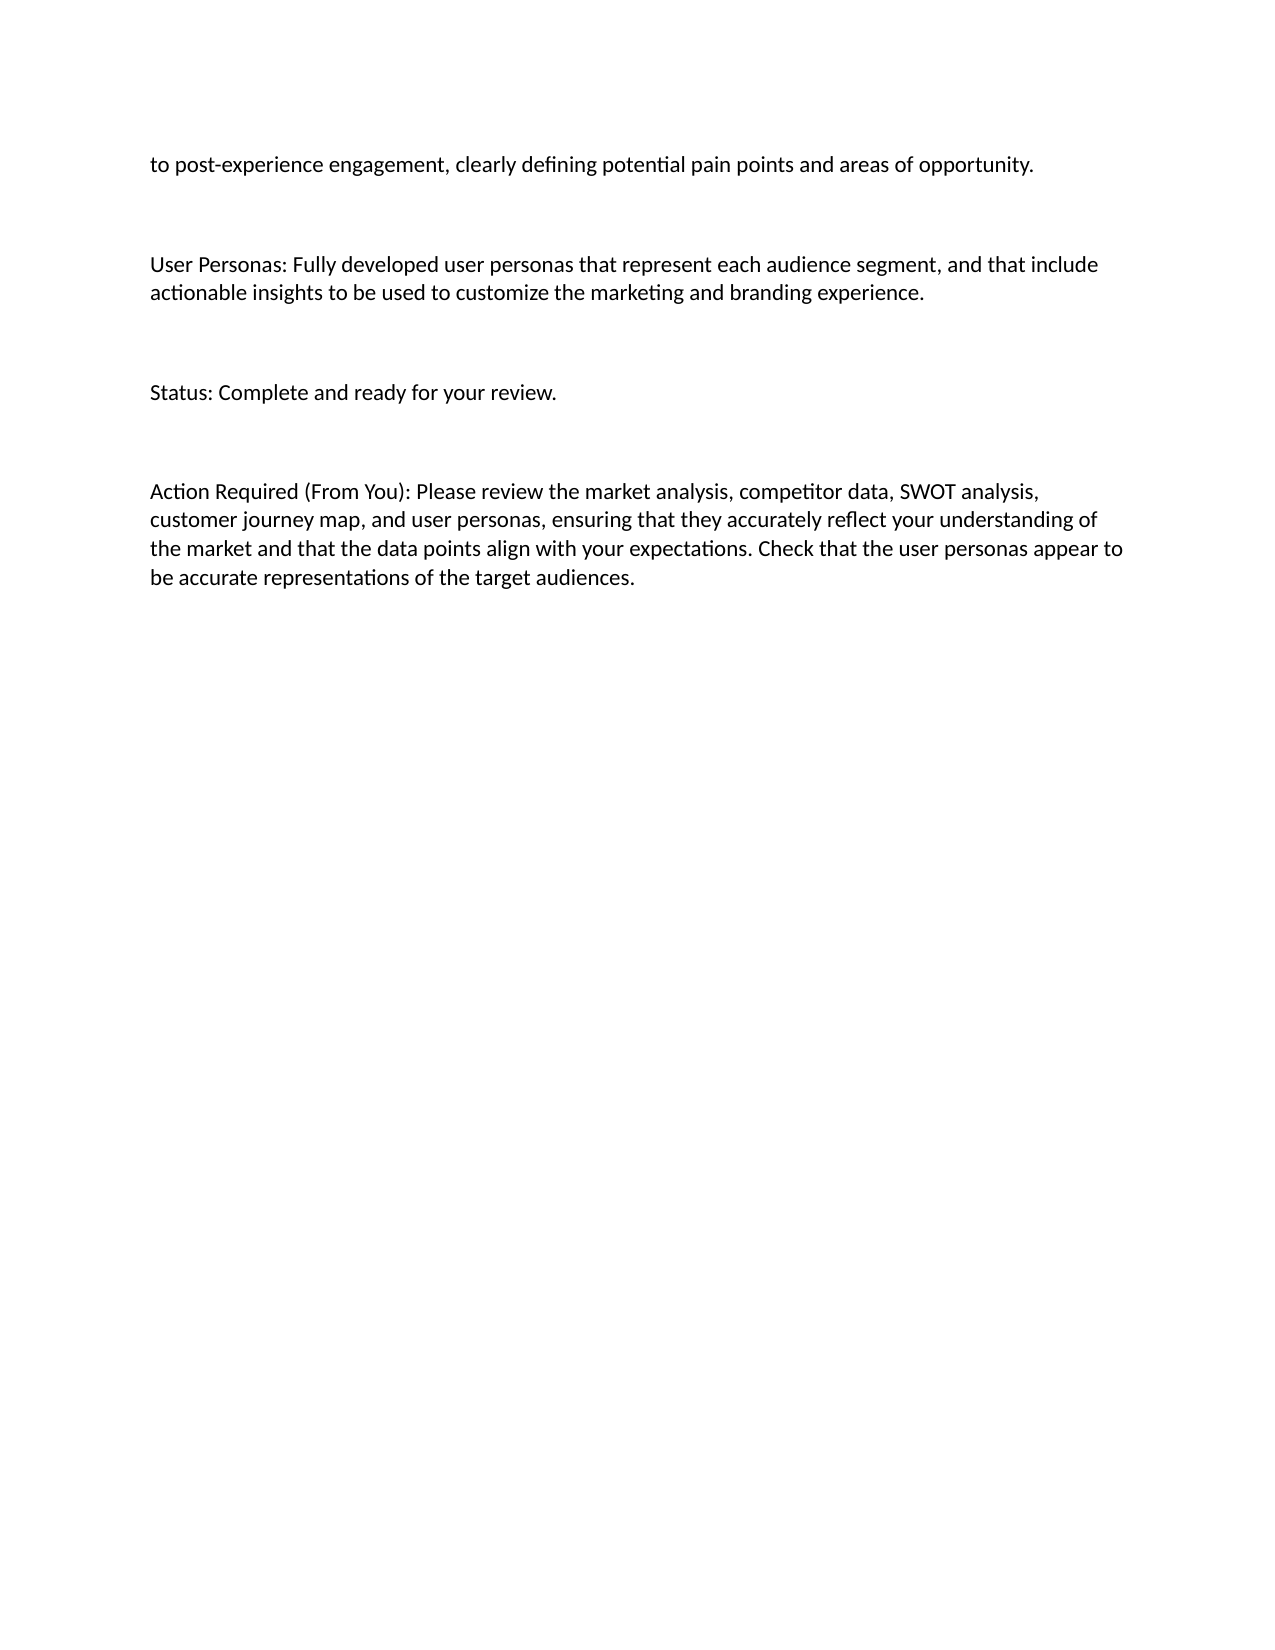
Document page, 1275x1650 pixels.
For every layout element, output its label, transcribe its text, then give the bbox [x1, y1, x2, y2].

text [150, 150, 1125, 179]
text Status: Complete and ready for your review. [150, 377, 1125, 406]
text Action Required (From You): Please review the market analysis, competitor data, SWOT analysis, customer journey map, and user personas, ensuring that they accurately reflect your understanding of the market and that the data points align with your expectations. Check that the user personas appear to be accurate representations of the target audiences. [150, 476, 1125, 591]
text User Personas: Fully developed user personas that represent each audience segment, and that include actionable insights to be used to customize the marketing and branding experience. [150, 249, 1125, 307]
